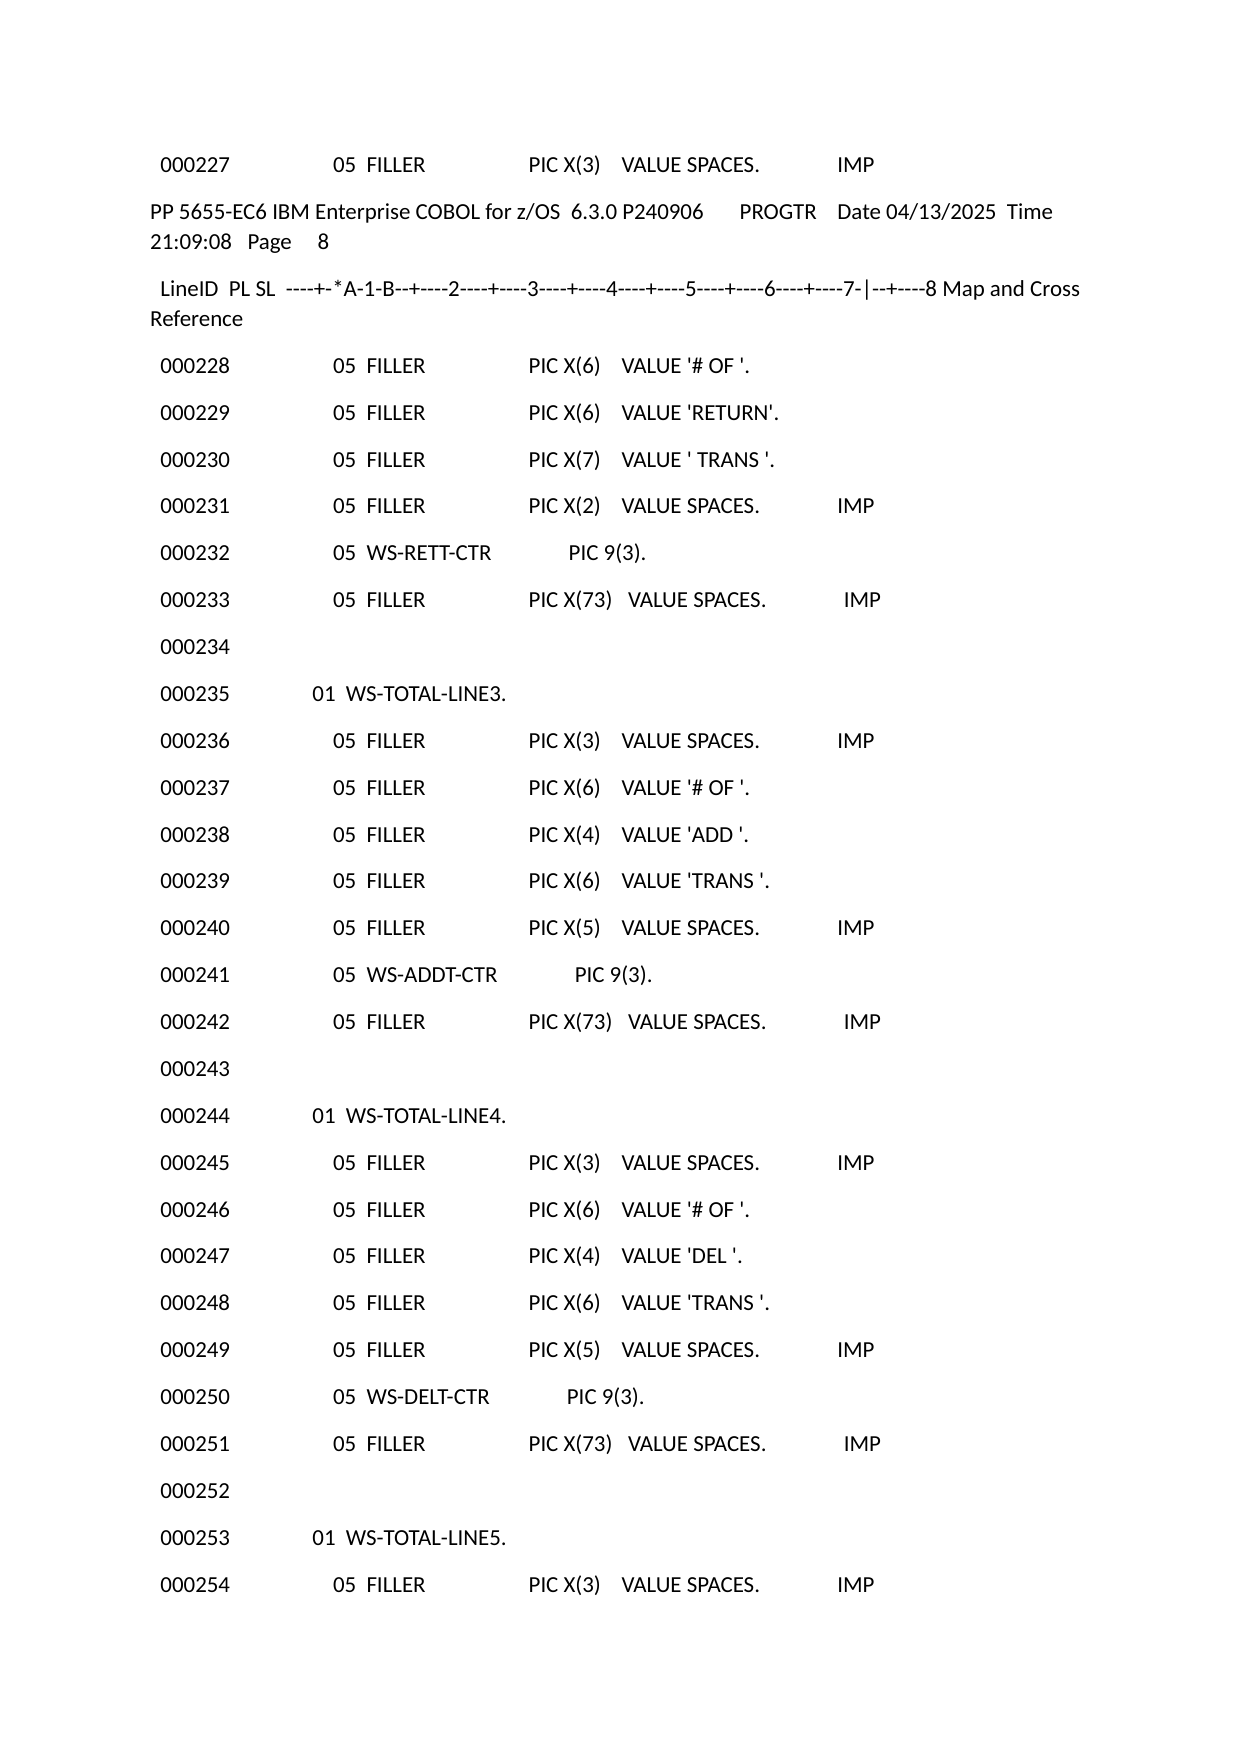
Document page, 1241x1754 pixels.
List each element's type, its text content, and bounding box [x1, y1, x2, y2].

text PP 5655-EC6 IBM Enterprise COBOL for z/OS 6.3.0 P240906 PROGTR Date 04/13/2025 Time 21:09:08 Page 8 [150, 197, 1090, 255]
text 000228 05 FILLER PIC X(6) VALUE '# OF '. [150, 351, 1090, 379]
text 000238 05 FILLER PIC X(4) VALUE 'ADD '. [150, 820, 1090, 848]
text 000241 05 WS-ADDT-CTR PIC 9(3). [150, 960, 1090, 988]
text 000245 05 FILLER PIC X(3) VALUE SPACES. IMP [150, 1148, 1090, 1176]
text LineID PL SL ----+-*A-1-B--+----2----+----3----+----4----+----5----+----6----+----7-|--+----8 Map and Cross Reference [150, 274, 1090, 332]
text 000254 05 FILLER PIC X(3) VALUE SPACES. IMP [150, 1570, 1090, 1598]
text 000230 05 FILLER PIC X(7) VALUE ' TRANS '. [150, 445, 1090, 473]
text 000236 05 FILLER PIC X(3) VALUE SPACES. IMP [150, 726, 1090, 754]
text 000246 05 FILLER PIC X(6) VALUE '# OF '. [150, 1195, 1090, 1223]
text 000244 01 WS-TOTAL-LINE4. [150, 1101, 1090, 1129]
text 000232 05 WS-RETT-CTR PIC 9(3). [150, 538, 1090, 567]
text 000234 [150, 632, 1090, 660]
text 000253 01 WS-TOTAL-LINE5. [150, 1523, 1090, 1551]
text 000227 05 FILLER PIC X(3) VALUE SPACES. IMP [150, 150, 1090, 178]
text 000252 [150, 1476, 1090, 1504]
text 000247 05 FILLER PIC X(4) VALUE 'DEL '. [150, 1242, 1090, 1270]
text 000231 05 FILLER PIC X(2) VALUE SPACES. IMP [150, 492, 1090, 520]
text 000240 05 FILLER PIC X(5) VALUE SPACES. IMP [150, 913, 1090, 942]
text 000250 05 WS-DELT-CTR PIC 9(3). [150, 1382, 1090, 1410]
text 000239 05 FILLER PIC X(6) VALUE 'TRANS '. [150, 867, 1090, 895]
text 000251 05 FILLER PIC X(73) VALUE SPACES. IMP [150, 1429, 1090, 1457]
text 000248 05 FILLER PIC X(6) VALUE 'TRANS '. [150, 1288, 1090, 1317]
text 000242 05 FILLER PIC X(73) VALUE SPACES. IMP [150, 1007, 1090, 1035]
text 000243 [150, 1054, 1090, 1082]
text 000229 05 FILLER PIC X(6) VALUE 'RETURN'. [150, 398, 1090, 426]
text 000233 05 FILLER PIC X(73) VALUE SPACES. IMP [150, 585, 1090, 613]
text 000237 05 FILLER PIC X(6) VALUE '# OF '. [150, 773, 1090, 801]
text 000249 05 FILLER PIC X(5) VALUE SPACES. IMP [150, 1335, 1090, 1363]
text 000235 01 WS-TOTAL-LINE3. [150, 679, 1090, 707]
